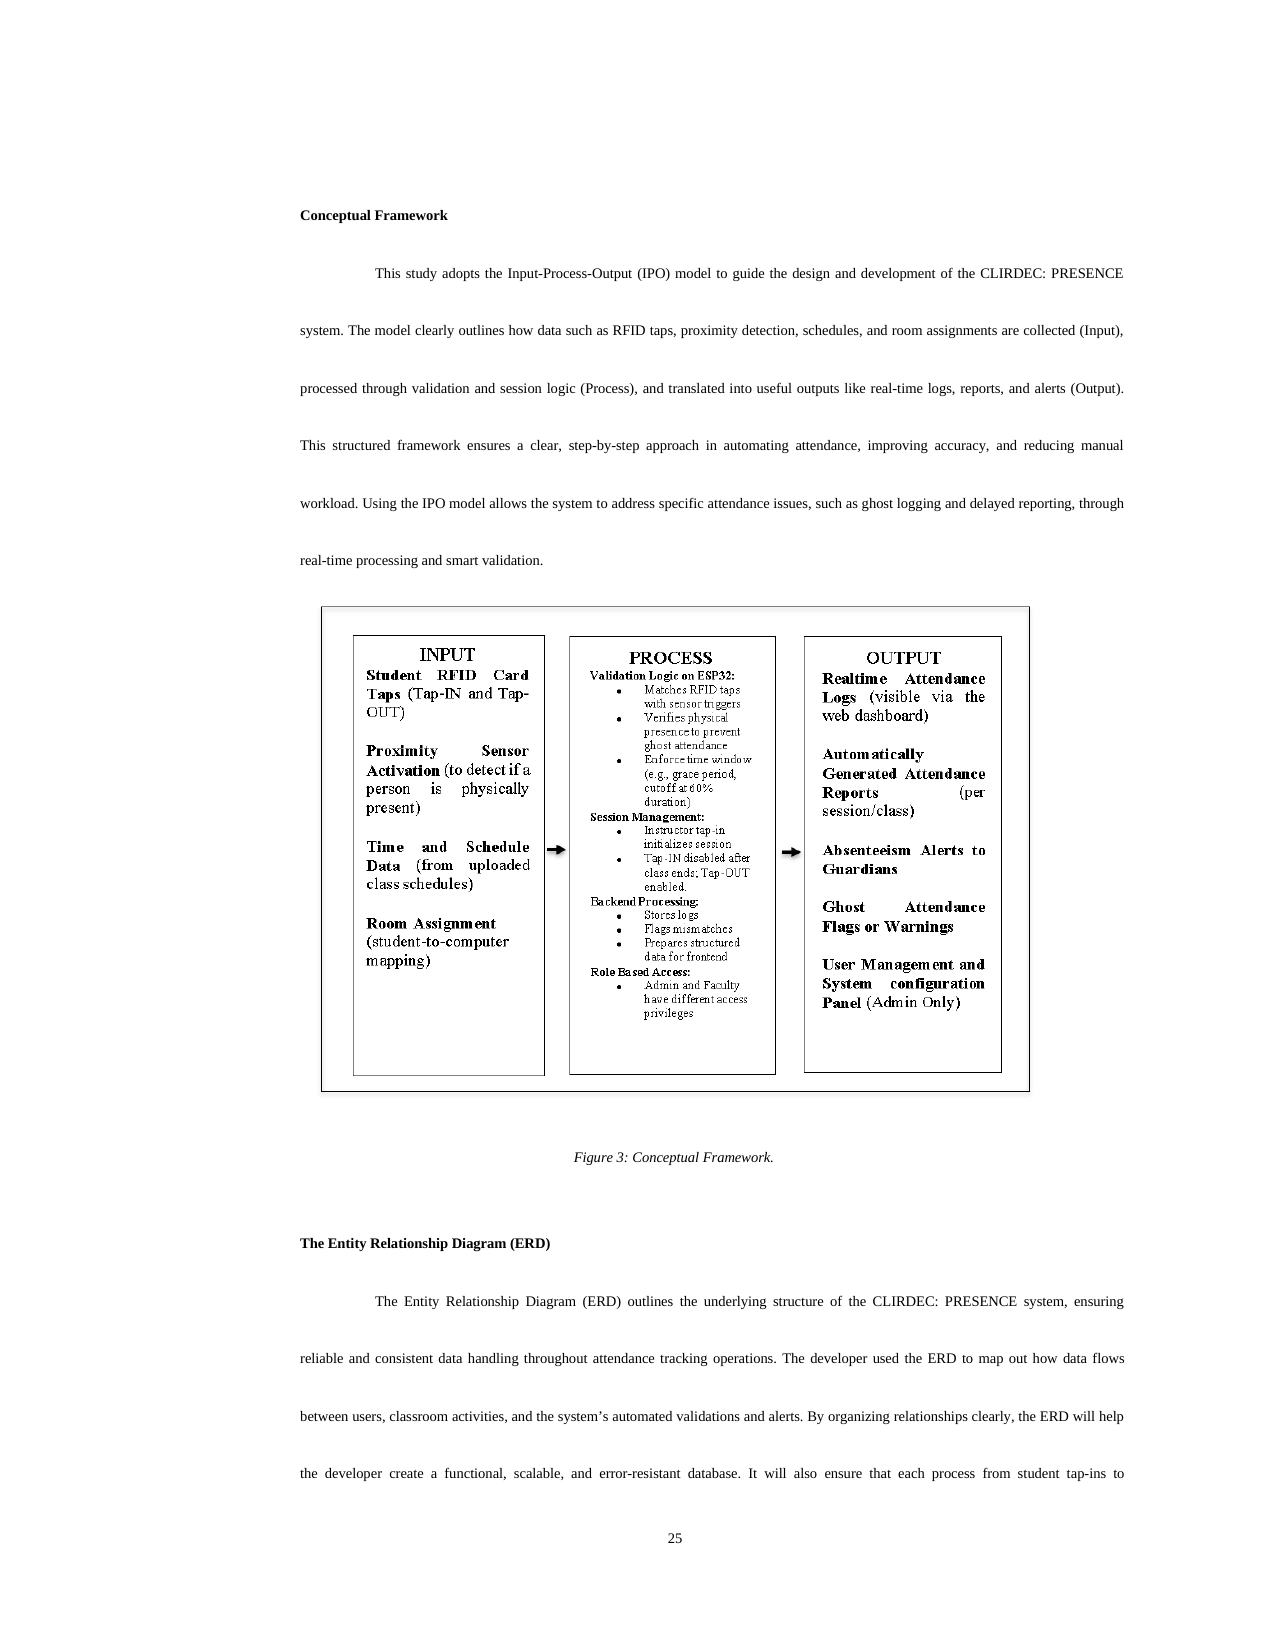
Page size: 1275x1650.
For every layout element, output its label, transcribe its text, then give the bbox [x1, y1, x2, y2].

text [300, 1280, 1125, 1482]
text Conceptual Framework [225, 195, 1125, 224]
text Figure 3: Conceptual Framework. [225, 1137, 1125, 1165]
text The Entity Relationship Diagram (ERD) [225, 1223, 1125, 1252]
picture [307, 597, 1043, 1108]
text This study adopts the Input-Process-Output (IPO) model to guide the design and development of the CLIRDEC: PRESENCE system. The model clearly outlines how data such as RFID taps, proximity detection, schedules, and room assignments are collected (Input), processed through validation and session logic (Process), and translated into useful outputs like real-time logs, reports, and alerts (Output). This structured framework ensures a clear, step-by-step approach in automating attendance, improving accuracy, and reducing manual workload. Using the IPO model allows the system to address specific attendance issues, such as ghost logging and delayed reporting, through real-time processing and smart validation. [300, 252, 1125, 569]
